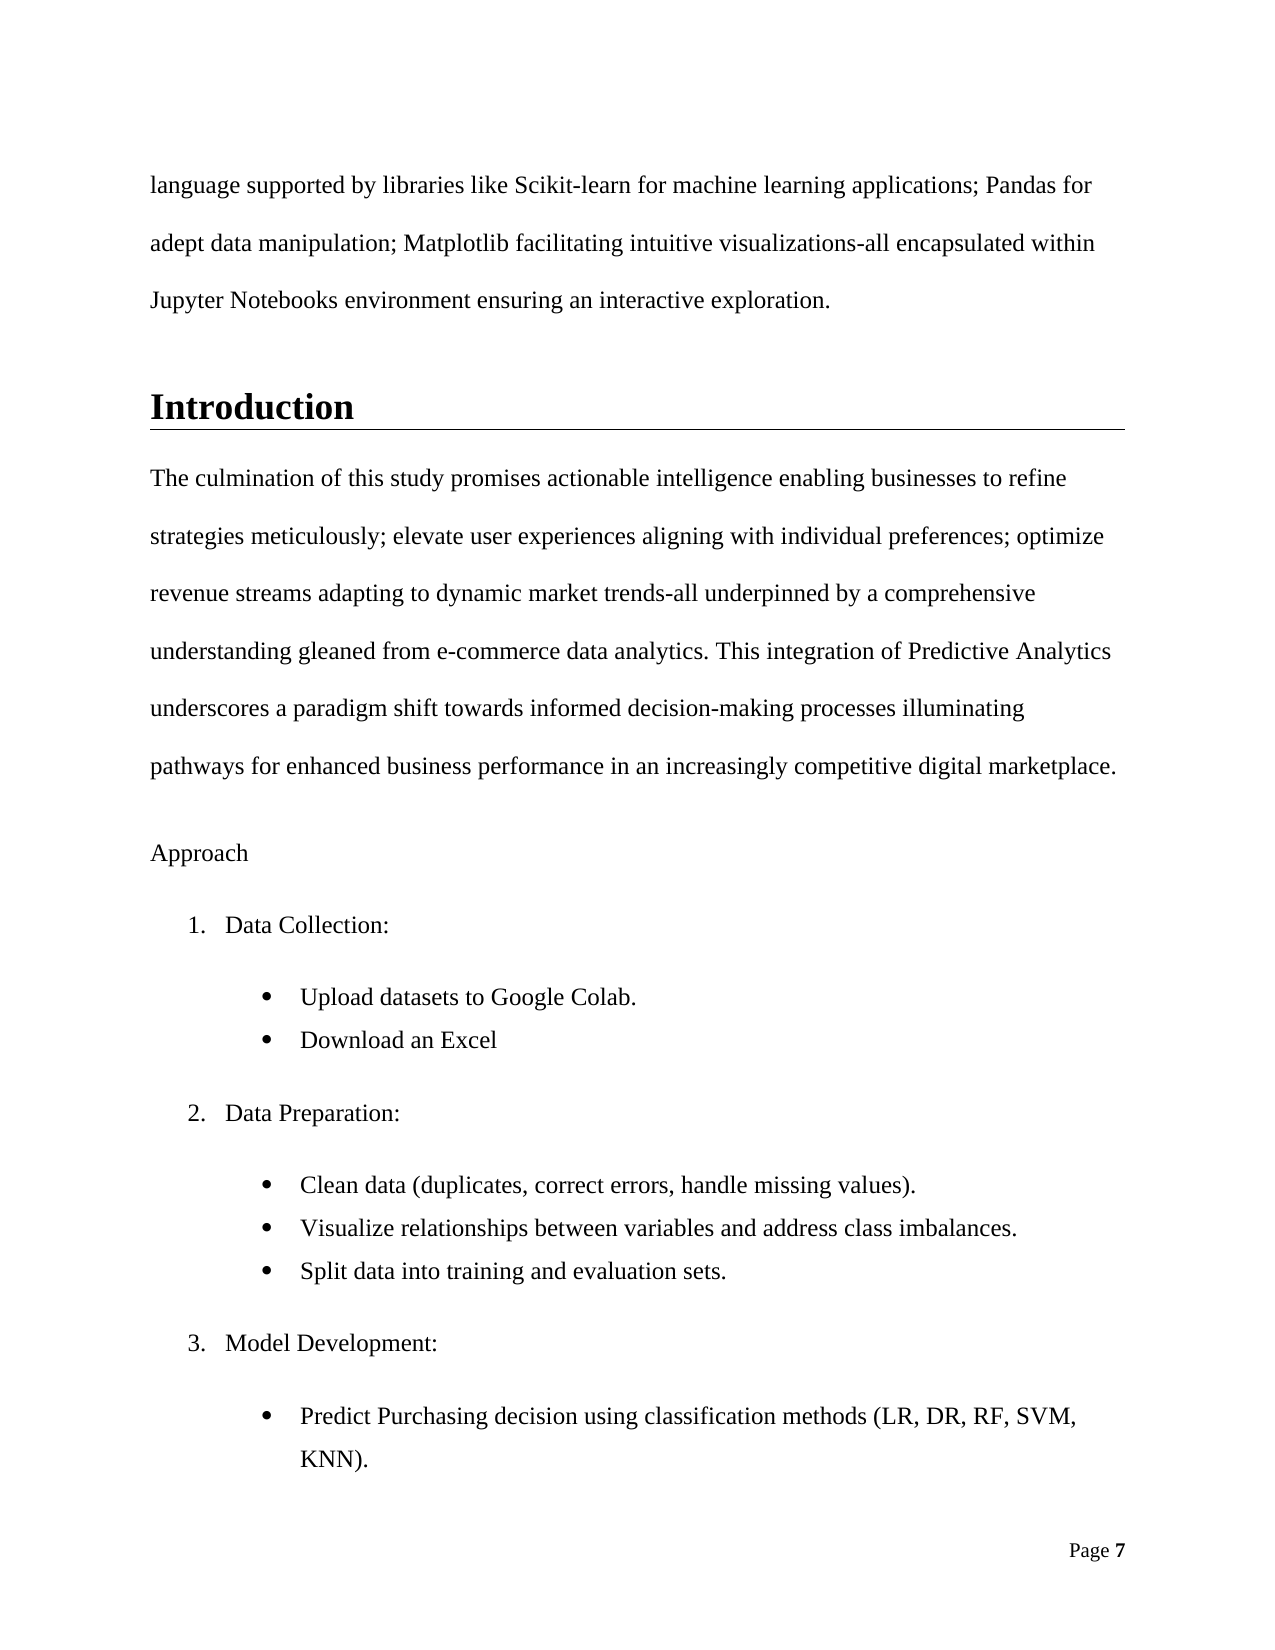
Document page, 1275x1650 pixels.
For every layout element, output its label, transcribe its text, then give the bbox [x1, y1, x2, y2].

list Visualize relationships between variables and address class imbalances. [262, 1213, 1125, 1242]
list Predict Purchasing decision using classification methods (LR, DR, RF, SVM, KNN). [262, 1401, 1125, 1473]
list Split data into training and evaluation sets. [262, 1256, 1125, 1285]
list Data Preparation: [187, 1098, 1125, 1126]
list Download an Excel [262, 1025, 1125, 1054]
text The culmination of this study promises actionable intelligence enabling businesses to refine strategies meticulously; elevate user experiences aligning with individual preferences; optimize revenue streams adapting to dynamic market trends-all underpinned by a comprehensive understanding gleaned from e-commerce data analytics. This integration of Predictive Analytics underscores a paradigm shift towards informed decision-making processes illuminating pathways for enhanced business performance in an increasingly competitive digital marketplace. [150, 463, 1125, 780]
subtitle Introduction [150, 384, 1125, 429]
list Data Collection: [187, 910, 1125, 939]
text Approach [150, 838, 1125, 866]
list Upload datasets to Google Colab. [262, 982, 1125, 1011]
list Model Development: [187, 1328, 1125, 1357]
list Clean data (duplicates, correct errors, handle missing values). [262, 1170, 1125, 1199]
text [150, 170, 1125, 314]
